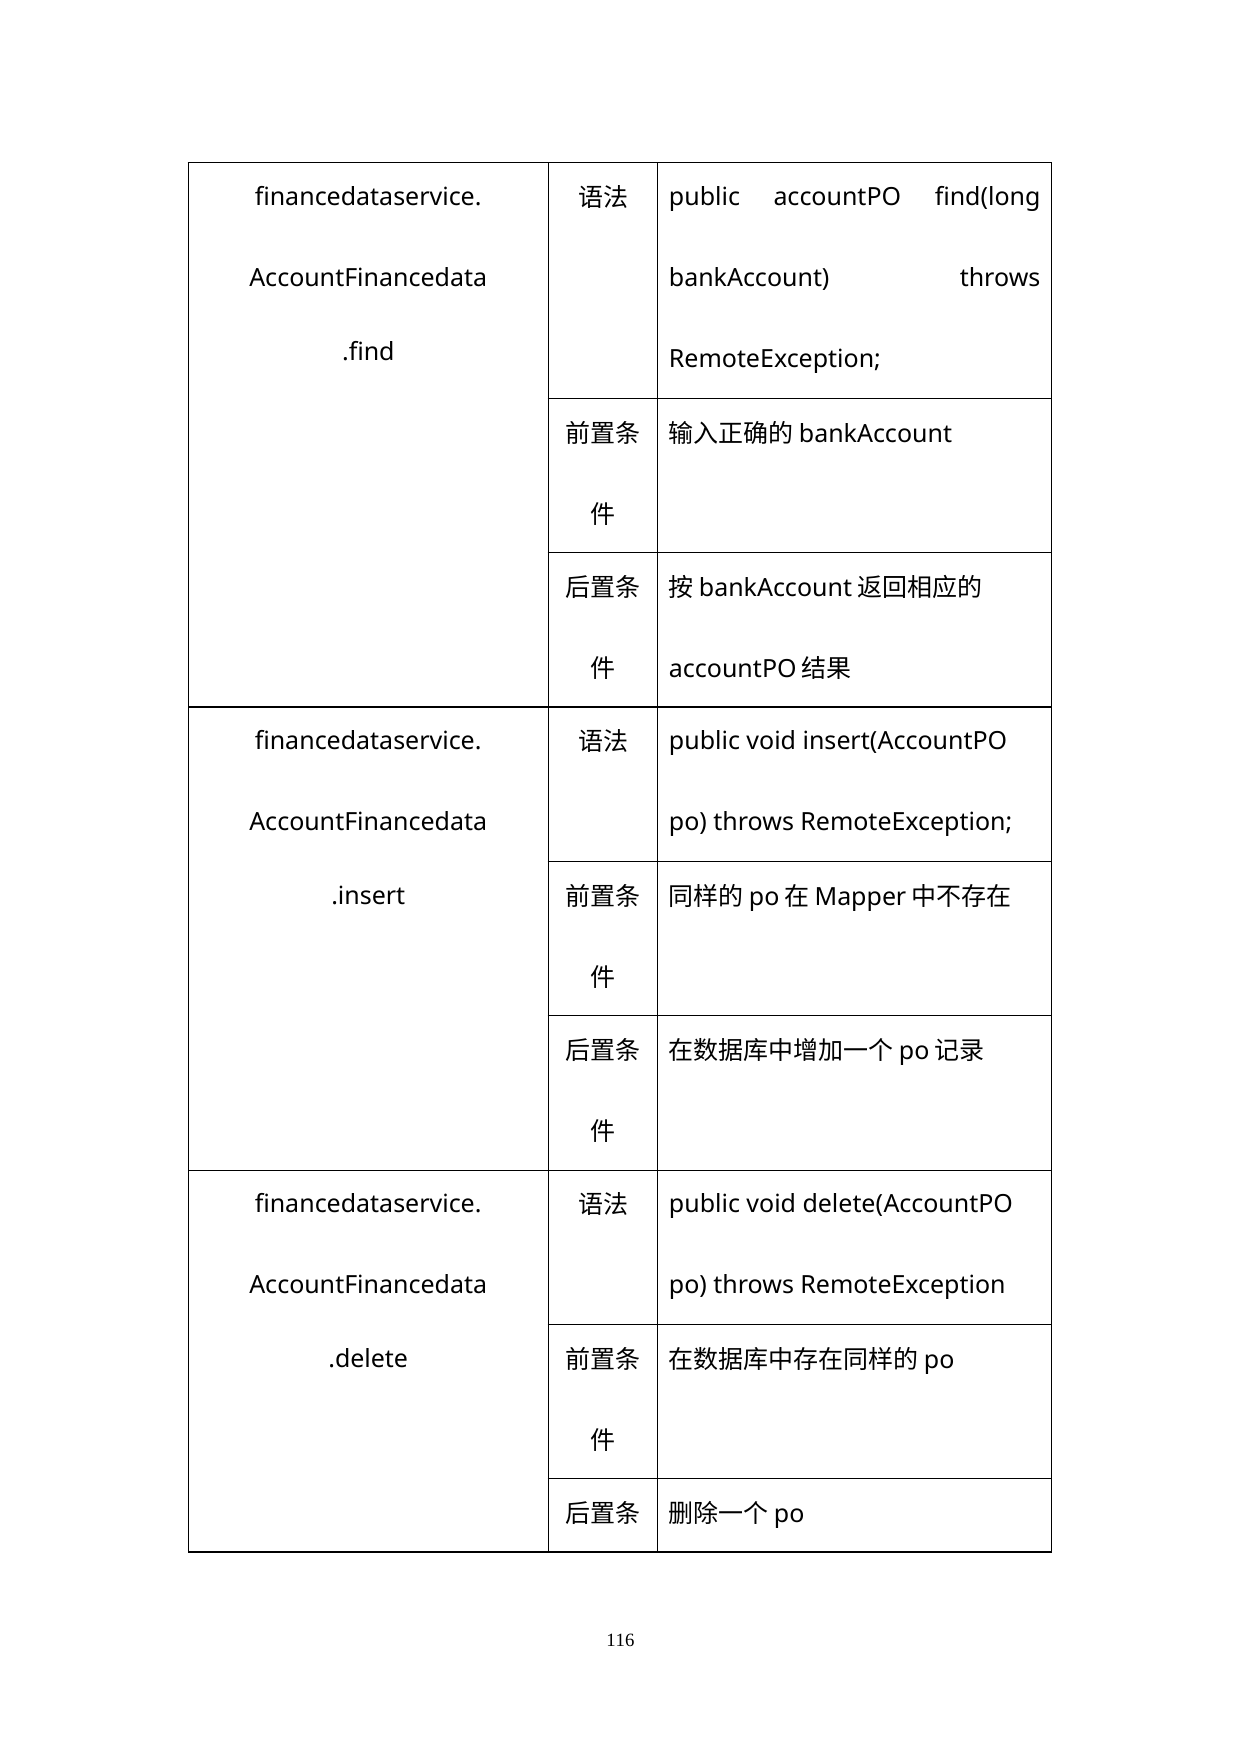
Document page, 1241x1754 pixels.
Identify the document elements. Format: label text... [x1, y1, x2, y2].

table_cell financedataservice. AccountFinancedata .insert [189, 708, 548, 1169]
table_cell financedataservice. AccountFinancedata .delete [189, 1171, 548, 1551]
table_cell 按bankAccount返回相应的accountPO结果 [658, 553, 1051, 706]
table_cell public void delete(AccountPO po) throws RemoteException [658, 1171, 1051, 1324]
table_cell 输入正确的bankAccount [658, 399, 1051, 552]
table_cell 后置条件 [549, 1479, 657, 1551]
table_cell 语法 [549, 708, 657, 861]
table_cell 前置条件 [549, 1325, 657, 1478]
table_cell 在数据库中存在同样的po [658, 1325, 1051, 1478]
table_cell 删除一个po [658, 1479, 1051, 1551]
table_cell public void insert(AccountPO po) throws RemoteException; [658, 708, 1051, 861]
table_cell 语法 [549, 163, 657, 398]
table_cell 在数据库中增加一个po记录 [658, 1016, 1051, 1169]
table_cell financedataservice. AccountFinancedata .find [189, 163, 548, 706]
table_cell 同样的po在Mapper中不存在 [658, 862, 1051, 1015]
table_cell 前置条件 [549, 399, 657, 552]
table_cell 前置条件 [549, 862, 657, 1015]
table_cell 后置条件 [549, 553, 657, 706]
table_cell public accountPO find(long bankAccount) throws RemoteException; [658, 163, 1051, 398]
table_cell 后置条件 [549, 1016, 657, 1169]
table_cell 语法 [549, 1171, 657, 1324]
